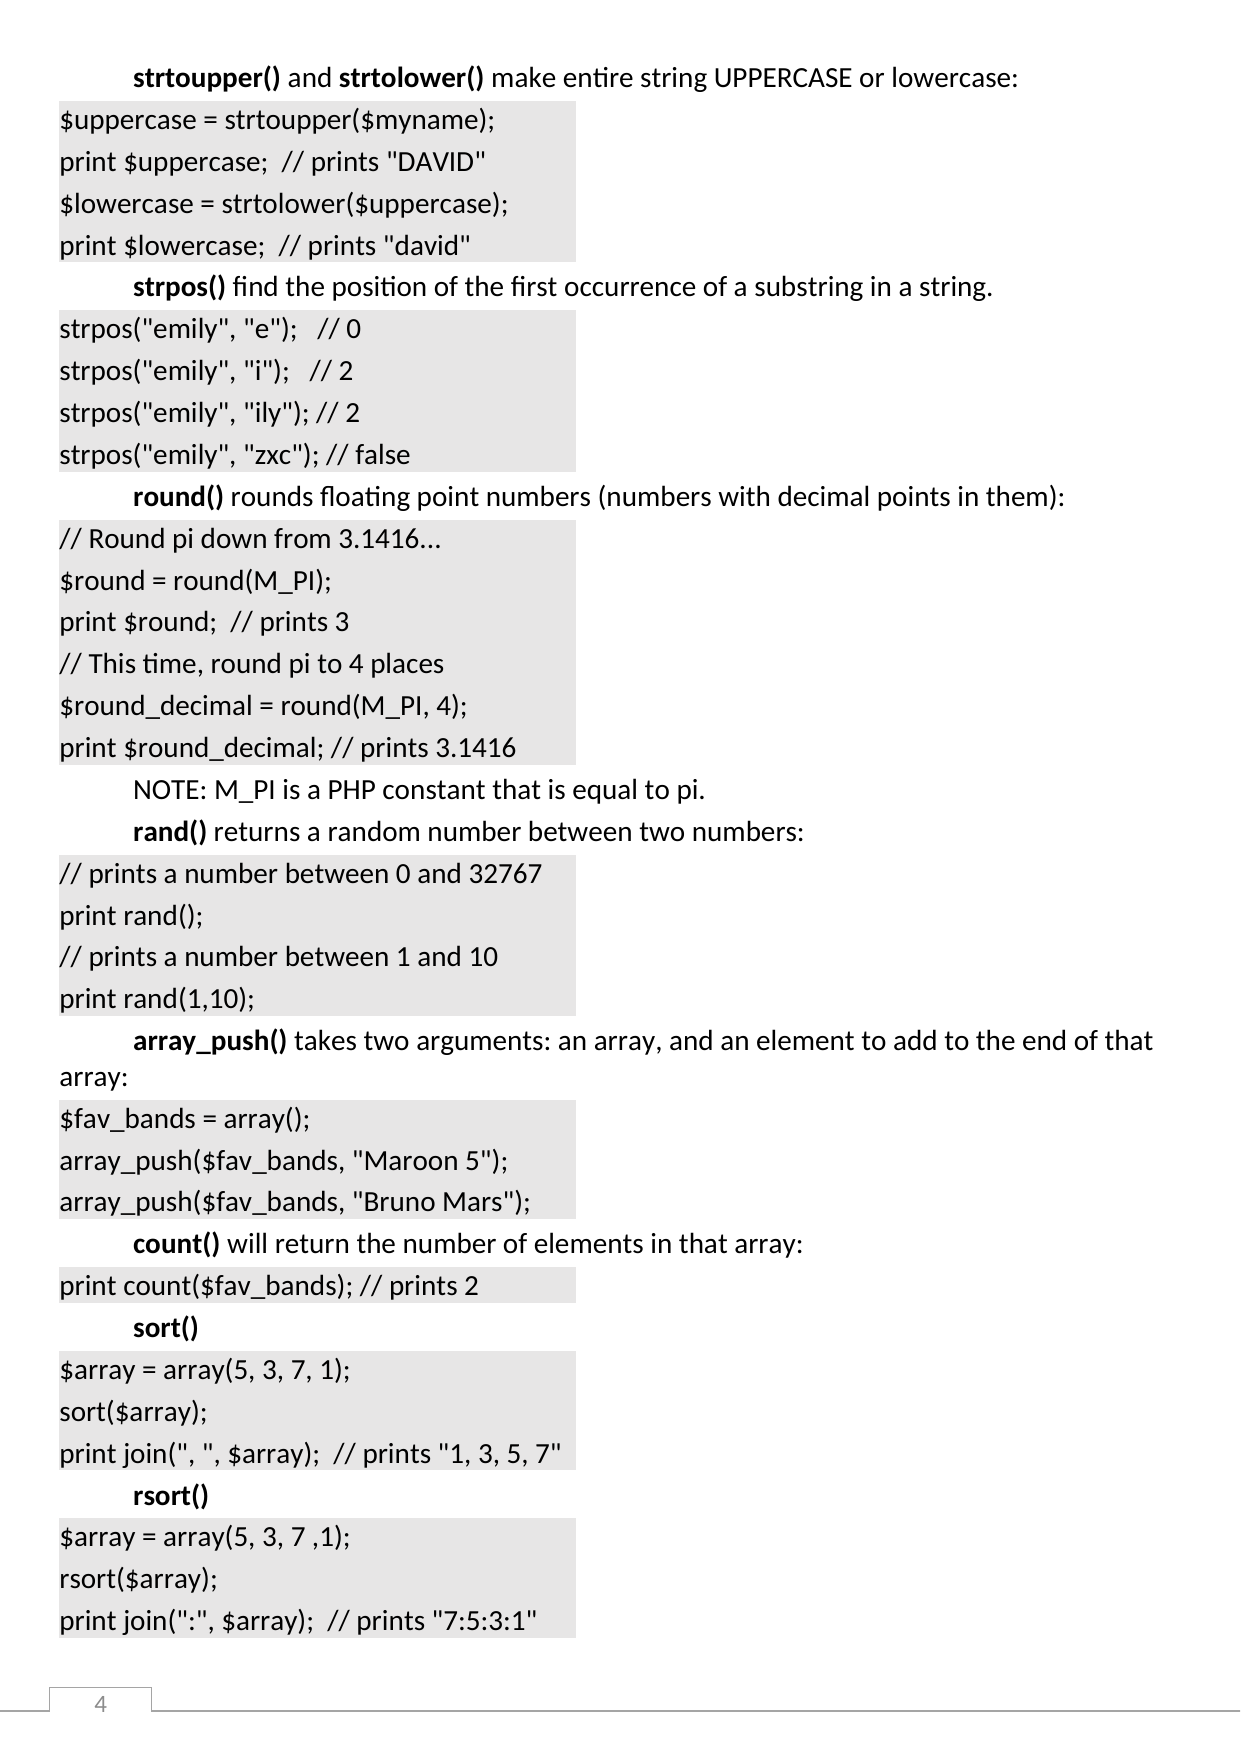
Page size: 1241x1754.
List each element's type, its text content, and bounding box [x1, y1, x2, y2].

text strtoupper() and strtolower() make entire string UPPERCASE or lowercase: [59, 59, 1181, 95]
text rand() returns a random number between two numbers: [59, 813, 1181, 848]
text rsort() [59, 1477, 1181, 1512]
text print $lowercase; // prints "david" [59, 227, 576, 262]
text round() rounds floating point numbers (numbers with decimal points in them): [59, 478, 1181, 513]
text print $uppercase; // prints "DAVID" [59, 143, 576, 178]
text $fav_bands = array(); [59, 1100, 576, 1135]
text count() will return the number of elements in that array: [59, 1225, 1181, 1261]
text NOTE: M_PI is a PHP constant that is equal to pi. [59, 771, 1181, 807]
text array_push() takes two arguments: an array, and an element to add to the end of that array: [59, 1022, 1181, 1093]
text strpos("emily", "zxc"); // false [59, 436, 576, 472]
text $round = round(M_PI); [59, 562, 576, 597]
text $lowercase = strtolower($uppercase); [59, 185, 576, 220]
text array_push($fav_bands, "Bruno Mars"); [59, 1183, 576, 1219]
text // This time, round pi to 4 places [59, 645, 576, 681]
text sort() [59, 1309, 1181, 1345]
text print $round_decimal; // prints 3.1416 [59, 729, 576, 765]
text array_push($fav_bands, "Maroon 5"); [59, 1142, 576, 1177]
text strpos("emily", "ily"); // 2 [59, 394, 576, 430]
text print join(", ", $array); // prints "1, 3, 5, 7" [59, 1435, 576, 1470]
text // prints a number between 0 and 32767 [59, 855, 576, 890]
text strpos("emily", "e"); // 0 [59, 310, 576, 346]
text $round_decimal = round(M_PI, 4); [59, 687, 576, 723]
text $uppercase = strtoupper($myname); [59, 101, 576, 137]
text strpos() find the position of the first occurrence of a substring in a string. [59, 268, 1181, 304]
text // Round pi down from 3.1416... [59, 520, 576, 555]
text print count($fav_bands); // prints 2 [59, 1267, 576, 1303]
text rsort($array); [59, 1560, 576, 1596]
text $array = array(5, 3, 7 ,1); [59, 1518, 576, 1554]
text print rand(); [59, 897, 576, 932]
text $array = array(5, 3, 7, 1); [59, 1351, 576, 1387]
text strpos("emily", "i"); // 2 [59, 352, 576, 388]
text print rand(1,10); [59, 980, 576, 1016]
text print $round; // prints 3 [59, 603, 576, 639]
text sort($array); [59, 1393, 576, 1428]
text print join(":", $array); // prints "7:5:3:1" [59, 1602, 576, 1638]
text // prints a number between 1 and 10 [59, 938, 576, 974]
